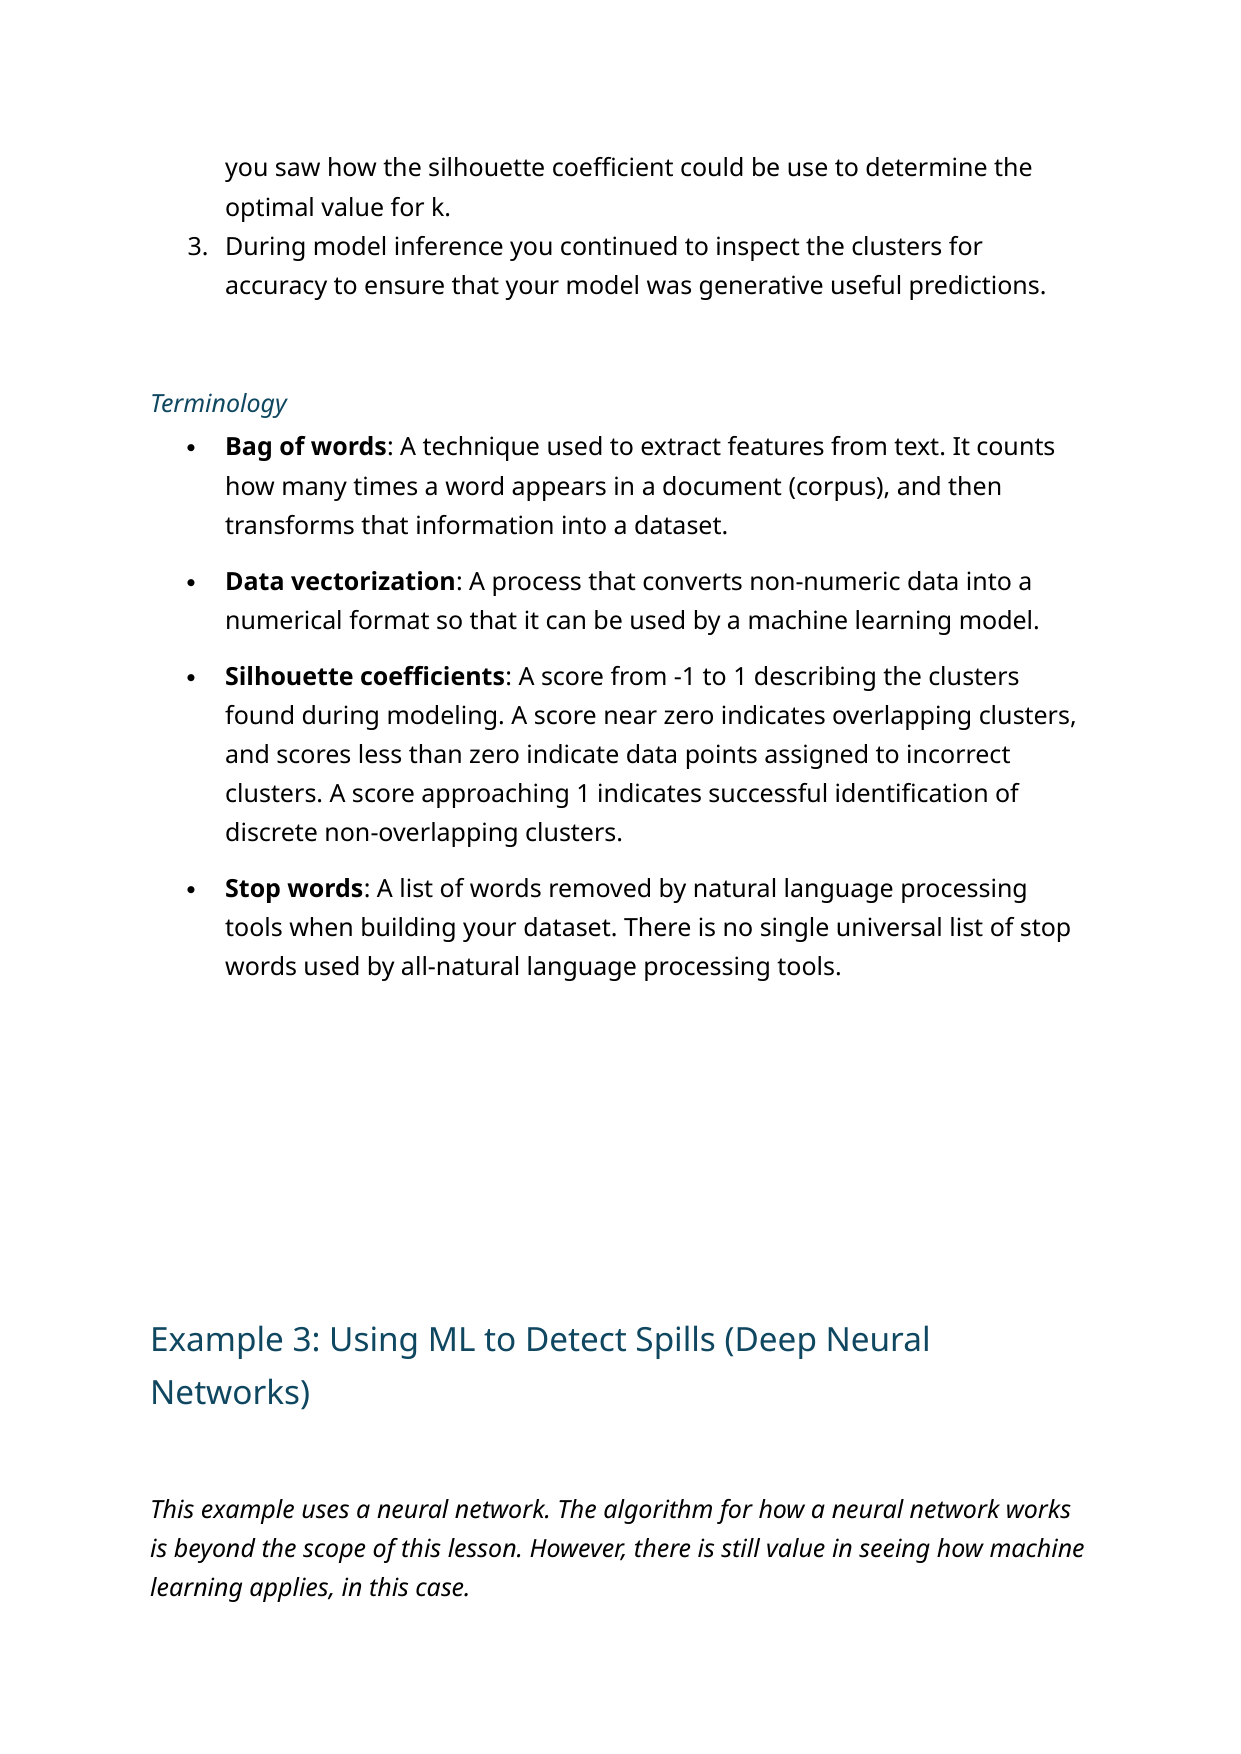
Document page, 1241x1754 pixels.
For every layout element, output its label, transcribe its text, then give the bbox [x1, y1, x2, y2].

list Silhouette coefficients: A score from -1 to 1 describing the clusters found during modeling. A score near zero indicates overlapping clusters, and scores less than zero indicate data points assigned to incorrect clusters. A score approaching 1 indicates successful identification of discrete non-overlapping clusters. [187, 658, 1090, 849]
subtitle Terminology [150, 386, 1090, 420]
text This example uses a neural network. The algorithm for how a neural network works is beyond the scope of this lesson. However, there is still value in seeing how machine learning applies, in this case. [150, 1491, 1090, 1604]
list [187, 150, 1090, 223]
list Stop words: A list of words removed by natural language processing tools when building your dataset. There is no single universal list of stop words used by all-natural language processing tools. [187, 871, 1090, 983]
list Data vectorization: A process that converts non-numeric data into a numerical format so that it can be used by a machine learning model. [187, 563, 1090, 636]
list Bag of words: A technique used to extract features from text. It counts how many times a word appears in a document (corpus), and then transforms that information into a dataset. [187, 429, 1090, 541]
list During model inference you continued to inspect the clusters for accuracy to ensure that your model was generative useful predictions. [187, 228, 1090, 302]
subtitle Example 3: Using ML to Detect Spills (Deep Neural Networks) [150, 1316, 1090, 1414]
